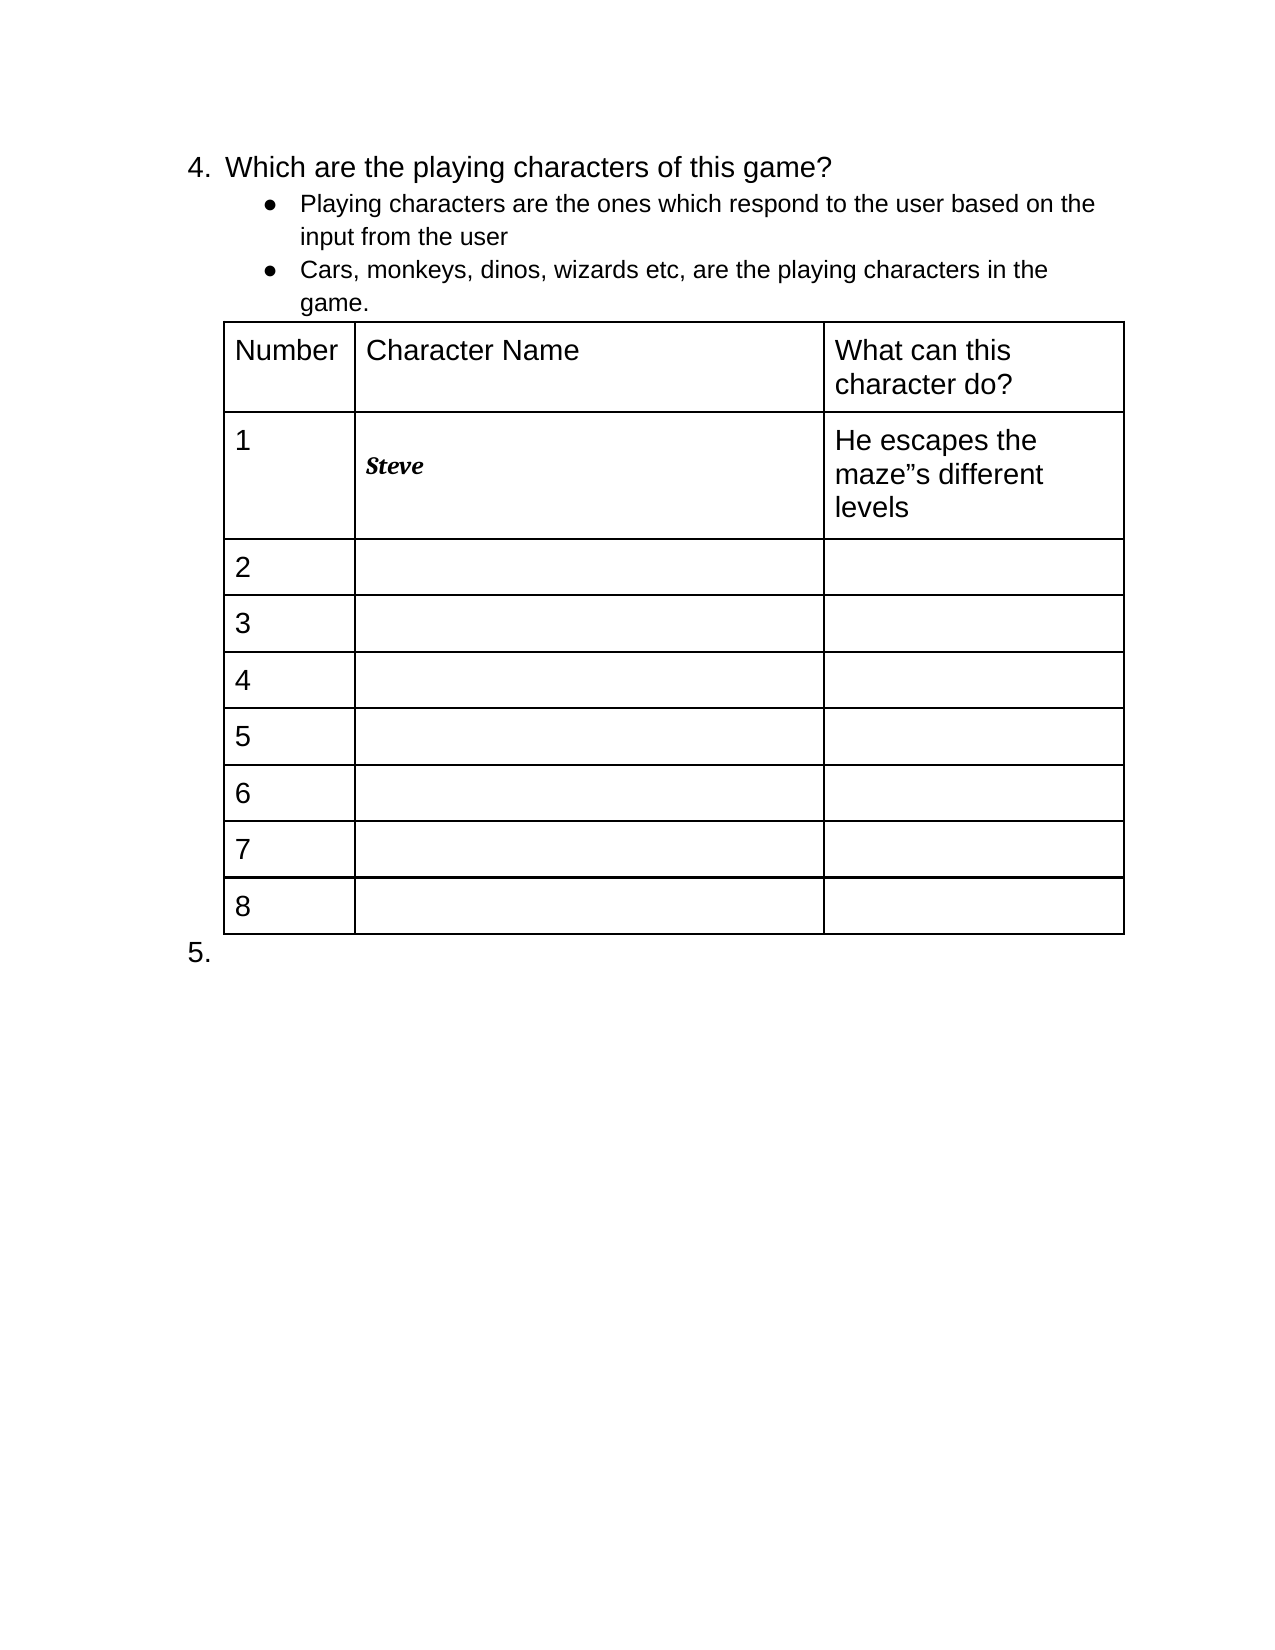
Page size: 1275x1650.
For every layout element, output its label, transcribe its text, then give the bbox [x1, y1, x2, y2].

table_header Number [225, 323, 354, 411]
table_cell Steve [356, 413, 823, 538]
table_cell [825, 766, 1123, 820]
list Cars, monkeys, dinos, wizards etc, are the playing characters in the game. [262, 254, 1125, 316]
table_cell 7 [225, 822, 354, 876]
table_header What can this character do? [825, 323, 1123, 411]
table_cell [356, 596, 823, 651]
table_header Character Name [356, 323, 823, 411]
table_cell [356, 766, 823, 820]
table_cell 5 [225, 709, 354, 763]
table_cell [356, 709, 823, 763]
table_cell 8 [225, 879, 354, 933]
table_cell [356, 822, 823, 876]
list Playing characters are the ones which respond to the user based on the input from the user [262, 188, 1125, 250]
table_cell 3 [225, 596, 354, 651]
table_cell [825, 879, 1123, 933]
list Which are the playing characters of this game? [187, 150, 1125, 183]
table_cell [825, 653, 1123, 707]
table_cell 4 [225, 653, 354, 707]
table_cell [356, 540, 823, 594]
table_cell He escapes the maze”s different levels [825, 413, 1123, 538]
table_cell [356, 879, 823, 933]
table_cell [356, 653, 823, 707]
table_cell [825, 822, 1123, 876]
table_cell 1 [225, 413, 354, 538]
table_cell 6 [225, 766, 354, 820]
table_cell [825, 540, 1123, 594]
table_cell 2 [225, 540, 354, 594]
table_cell [825, 596, 1123, 651]
table_cell [825, 709, 1123, 763]
